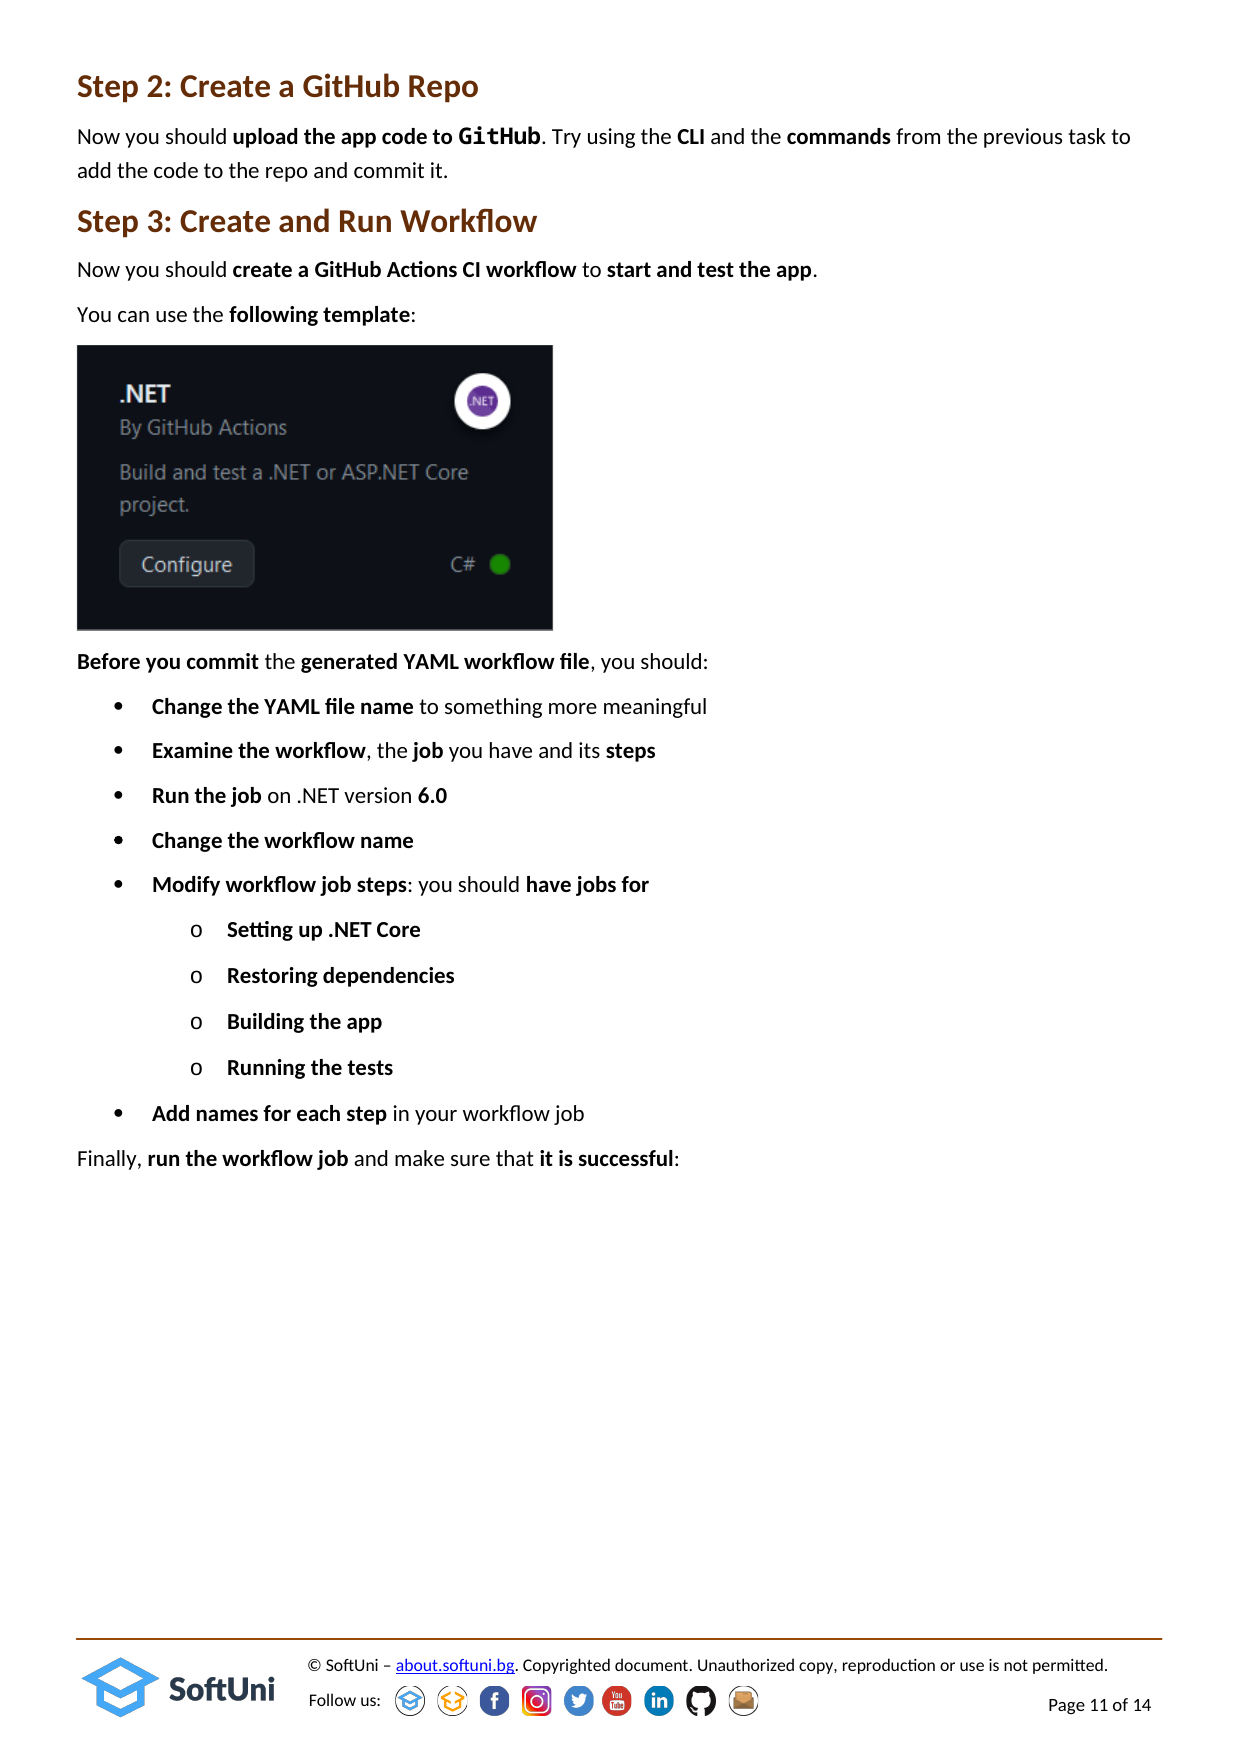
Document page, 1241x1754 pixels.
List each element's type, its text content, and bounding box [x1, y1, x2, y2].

picture [395, 1686, 425, 1716]
subtitle Step 3: Create and Run Workflow [77, 200, 1163, 241]
picture [665, 1707, 674, 1716]
picture [602, 1686, 632, 1716]
picture [728, 1686, 759, 1716]
picture [667, 1686, 674, 1694]
list Change the YAML file name to something more meaningful [114, 692, 1163, 720]
list Running the tests [189, 1053, 1163, 1082]
picture [479, 1686, 510, 1716]
text Now you should upload the app code to GitHub. Try using the CLI and the commands from the previous task to add the code to the repo and commit it. [77, 120, 1163, 184]
text Before you commit the generated YAML workflow file, you should: [77, 647, 1163, 675]
text Finally, run the workflow job and make sure that it is successful: [77, 1144, 1163, 1172]
list Setting up .NET Core [189, 915, 1163, 944]
picture [75, 1651, 281, 1723]
picture [686, 1686, 716, 1716]
text Now you should create a GitHub Actions CI workflow to start and test the app. [77, 256, 1163, 283]
picture [437, 1686, 468, 1716]
picture [522, 1686, 552, 1716]
picture [658, 1698, 667, 1707]
picture [564, 1686, 594, 1716]
list Run the job on .NET version 6.0 [114, 781, 1163, 809]
subtitle Step 2: Create a GitHub Repo [77, 65, 1163, 106]
list Restoring dependencies [189, 961, 1163, 990]
list Examine the workflow, the job you have and its steps [114, 736, 1163, 764]
picture [76, 345, 554, 631]
list Building the app [189, 1007, 1163, 1036]
picture [644, 1686, 651, 1694]
list Add names for each step in your workflow job [114, 1099, 1163, 1127]
list Modify workflow job steps: you should have jobs for [114, 871, 1163, 898]
text You can use the following template: [77, 300, 1163, 328]
list Change the workflow name [114, 826, 1163, 854]
picture [644, 1707, 653, 1716]
